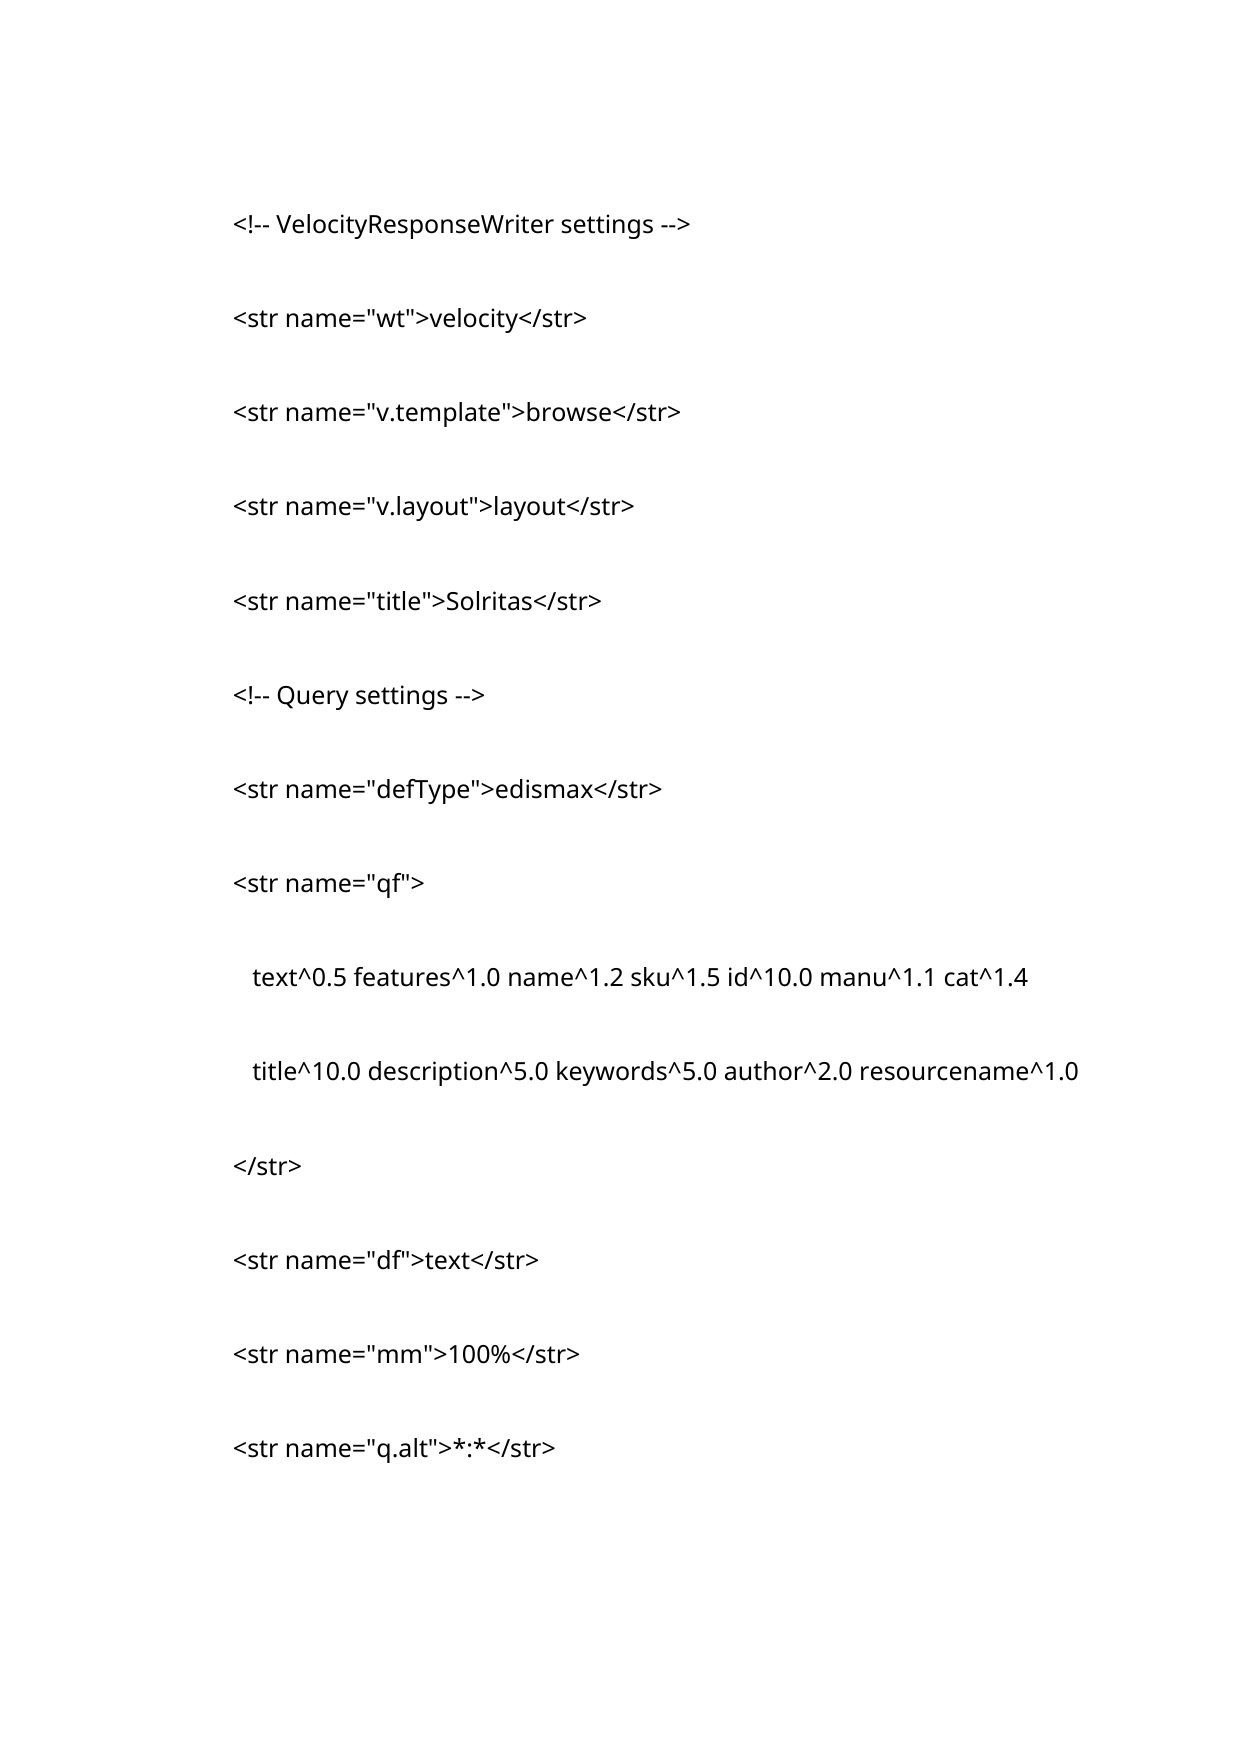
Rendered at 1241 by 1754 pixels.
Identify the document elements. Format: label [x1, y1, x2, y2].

table_header [188, 162, 1240, 1509]
